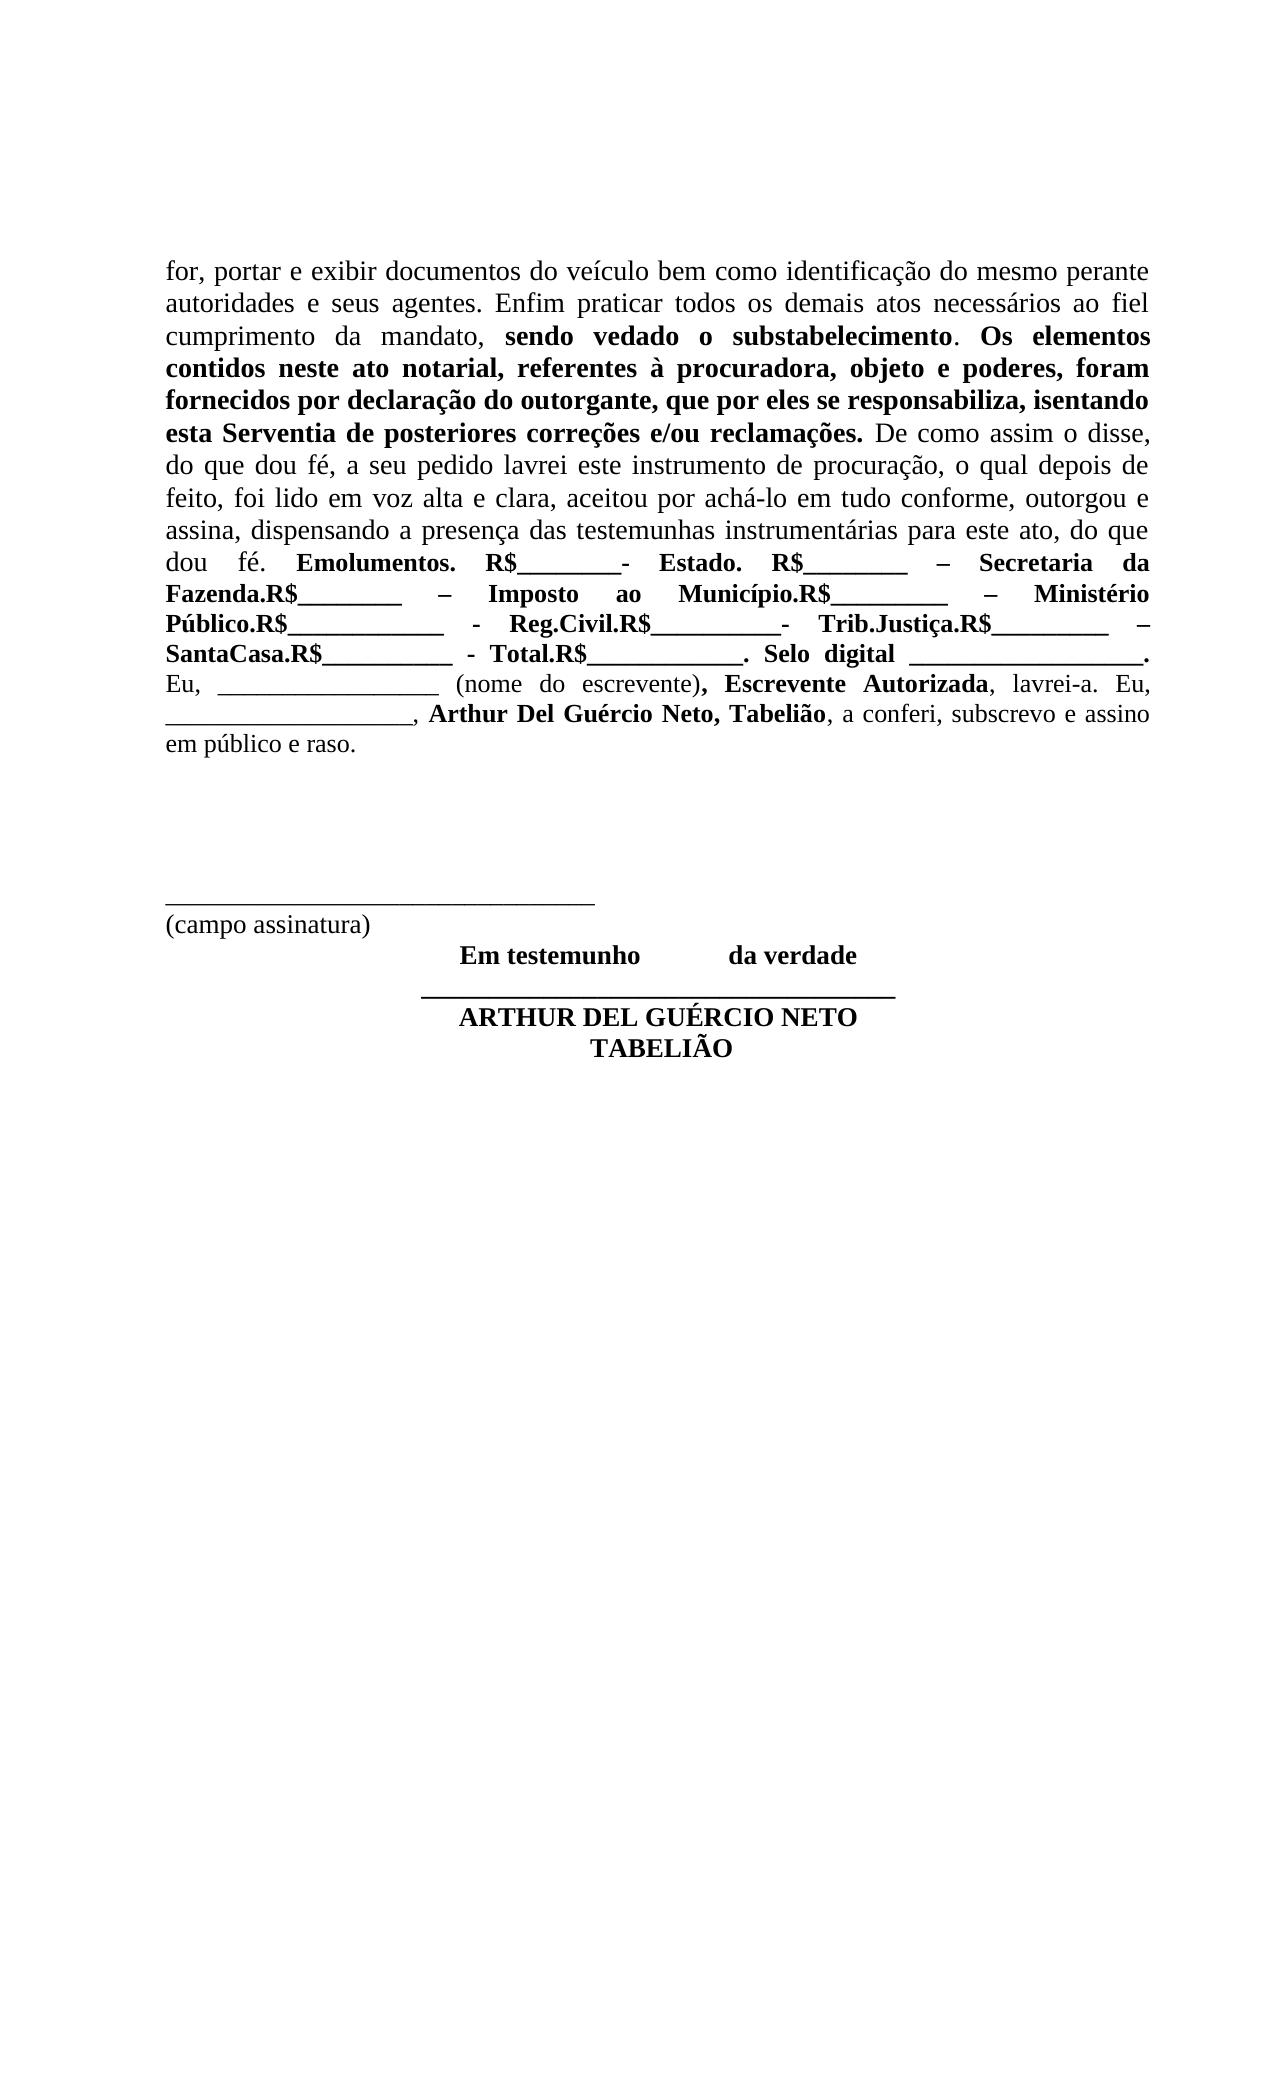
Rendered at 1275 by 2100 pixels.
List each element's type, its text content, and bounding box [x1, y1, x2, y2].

text ARTHUR DEL GUÉRCIO NETO [165, 1001, 1151, 1032]
text ___________________________________ [165, 970, 1151, 1001]
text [165, 254, 1151, 758]
text _________________________________ [165, 878, 1151, 908]
text TABELIÃO [165, 1032, 1151, 1064]
text (campo assinatura) [165, 908, 1151, 939]
text Em testemunho da verdade [165, 939, 1151, 970]
